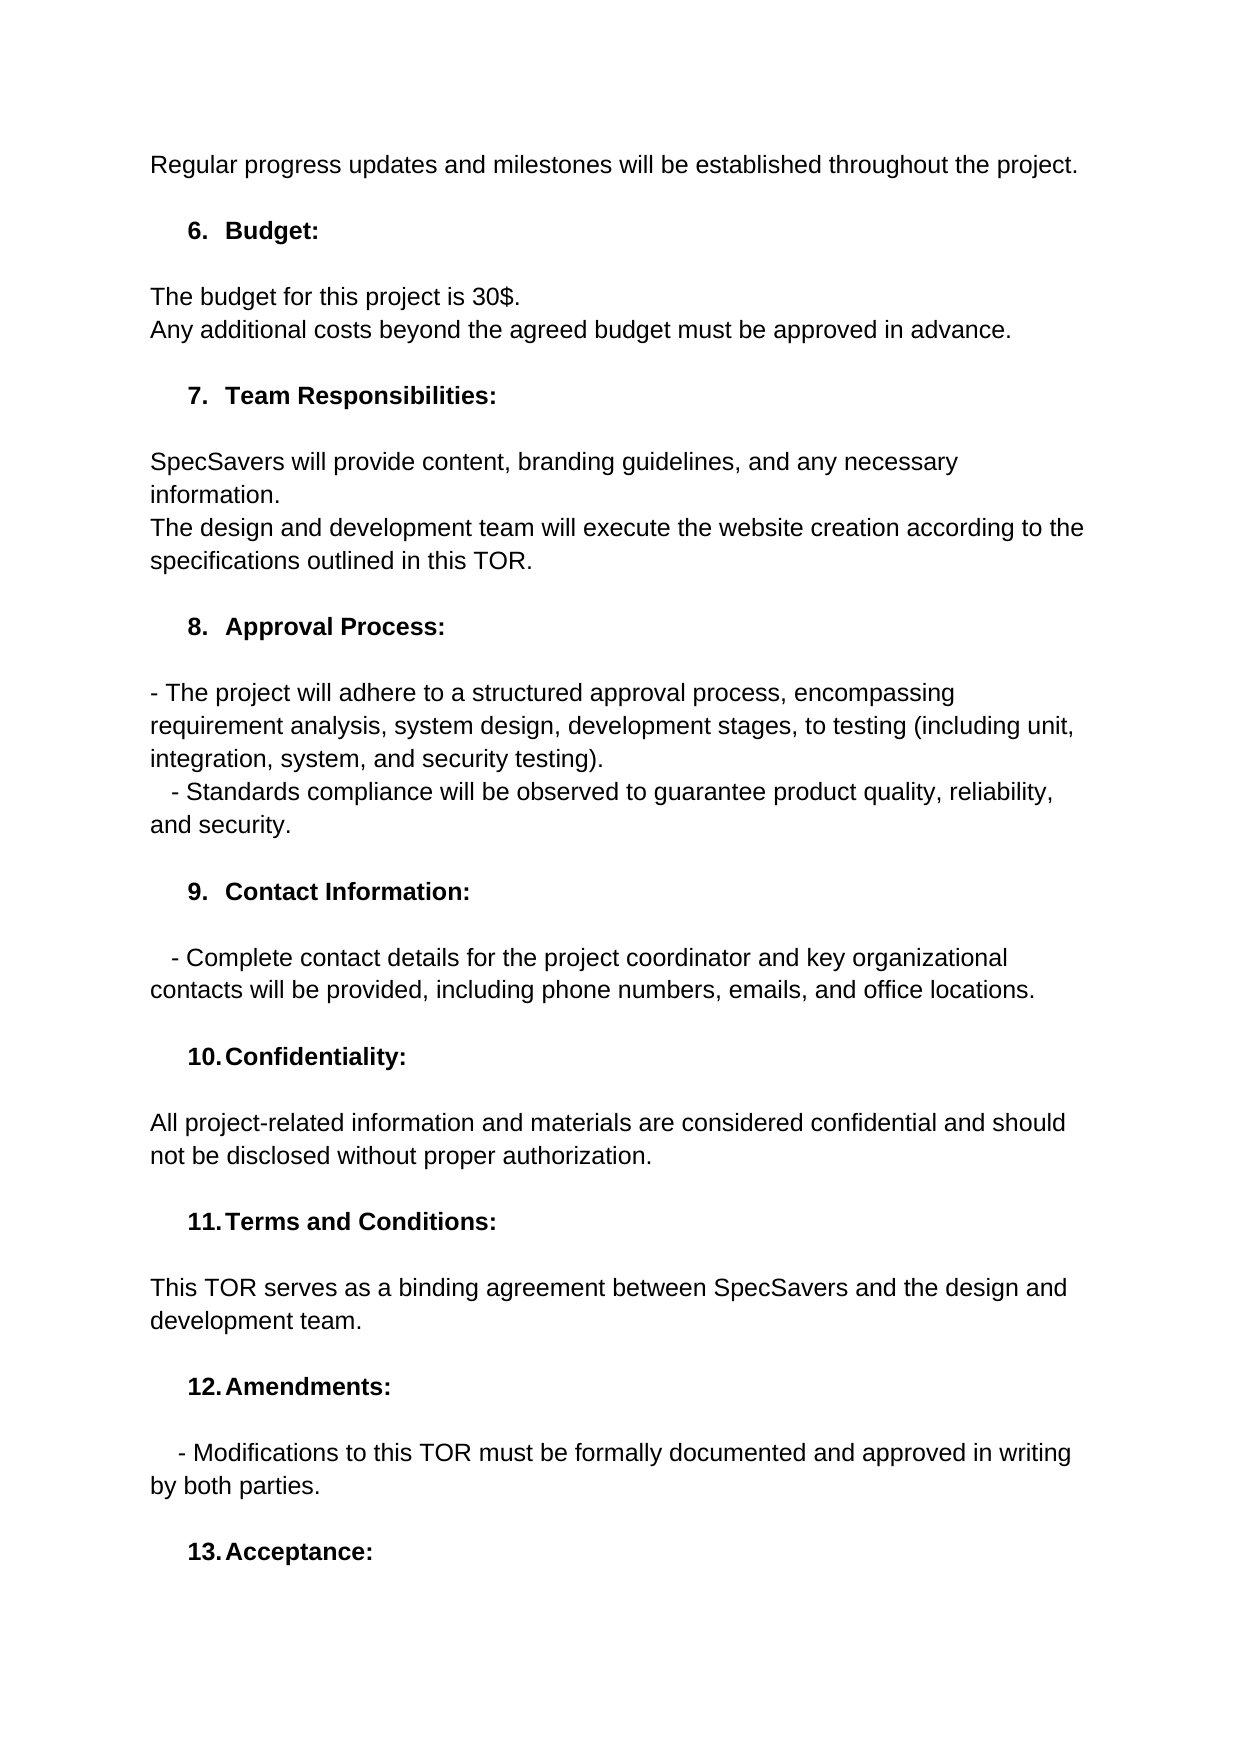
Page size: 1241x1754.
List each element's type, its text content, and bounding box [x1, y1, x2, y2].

list Terms and Conditions: [187, 1207, 1090, 1235]
list Budget: [187, 216, 1090, 245]
text This TOR serves as a binding agreement between SpecSavers and the design and development team. [150, 1273, 1090, 1334]
list Amendments: [187, 1372, 1090, 1401]
list Contact Information: [187, 876, 1090, 905]
list Confidentiality: [187, 1042, 1090, 1070]
text The design and development team will execute the website creation according to the specifications outlined in this TOR. [150, 513, 1090, 575]
list Acceptance: [187, 1537, 1090, 1566]
list Team Responsibilities: [187, 381, 1090, 410]
text All project-related information and materials are considered confidential and should not be disclosed without proper authorization. [150, 1108, 1090, 1169]
list Approval Process: [187, 612, 1090, 641]
text Regular progress updates and milestones will be established throughout the project. [150, 150, 1090, 179]
text Any additional costs beyond the agreed budget must be approved in advance. [150, 315, 1090, 344]
text - Standards compliance will be observed to guarantee product quality, reliability, and security. [150, 777, 1090, 839]
text - Complete contact details for the project coordinator and key organizational contacts will be provided, including phone numbers, emails, and office locations. [150, 942, 1090, 1004]
text - The project will adhere to a structured approval process, encompassing requirement analysis, system design, development stages, to testing (including unit, integration, system, and security testing). [150, 678, 1090, 773]
text - Modifications to this TOR must be formally documented and approved in writing by both parties. [150, 1438, 1090, 1499]
text SpecSavers will provide content, branding guidelines, and any necessary information. [150, 447, 1090, 509]
text The budget for this project is 30$. [150, 282, 1090, 311]
